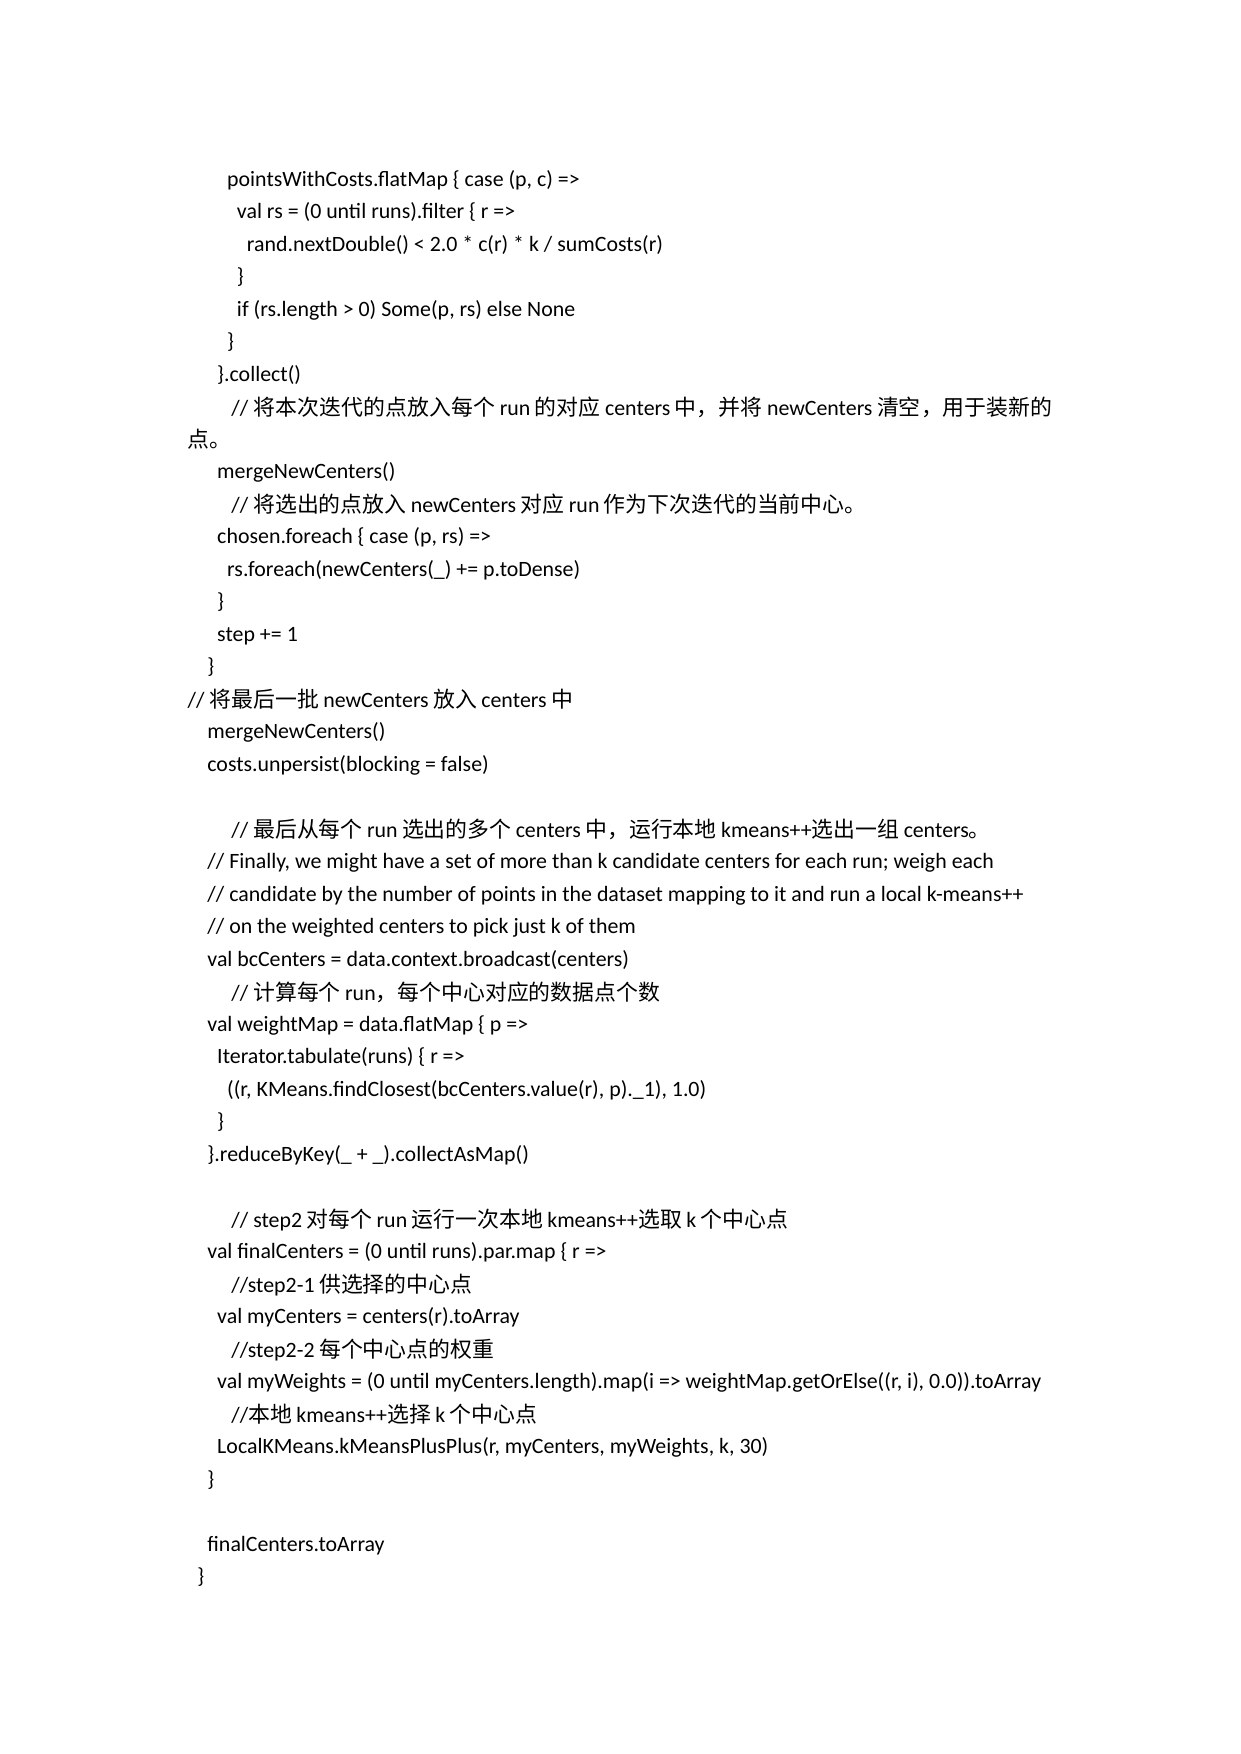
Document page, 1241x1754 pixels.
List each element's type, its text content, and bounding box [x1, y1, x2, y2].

text // 将选出的点放入newCenters对应run作为下次迭代的当前中心。 chosen.foreach { case (p, rs) => rs.foreach(newCenters(_) += p.toDense) } step += 1 } // 将最后一批newCenters放入centers中 mergeNewCenters() costs.unpersist(blocking = false) [187, 487, 1053, 812]
text // 将本次迭代的点放入每个run的对应centers中，并将newCenters清空，用于装新的点。 mergeNewCenters() [187, 389, 1053, 487]
text // step2对每个run运行一次本地kmeans++选取k个中心点 val finalCenters = (0 until runs).par.map { r => [187, 1202, 1053, 1267]
text //step2-2每个中心点的权重 val myWeights = (0 until myCenters.length).map(i => weightMap.getOrElse((r, i), 0.0)).toArray [187, 1332, 1053, 1397]
text // 计算每个run，每个中心对应的数据点个数 val weightMap = data.flatMap { p => Iterator.tabulate(runs) { r => ((r, KMeans.findClosest(bcCenters.value(r), p)._1), 1.0) } }.reduceByKey(_ + _).collectAsMap() [187, 974, 1053, 1169]
text // 最后从每个run选出的多个centers中，运行本地kmeans++选出一组centers。 // Finally, we might have a set of more than k candidate centers for each run; weigh each // candidate by the number of points in the dataset mapping to it and run a local k-means++ // on the weighted centers to pick just k of them val bcCenters = data.context.broadcast(centers) [187, 812, 1053, 974]
text //step2-1供选择的中心点 val myCenters = centers(r).toArray [187, 1267, 1053, 1332]
text //本地kmeans++选择k个中心点 LocalKMeans.kMeansPlusPlus(r, myCenters, myWeights, k, 30) } finalCenters.toArray } } [187, 1397, 1053, 1592]
